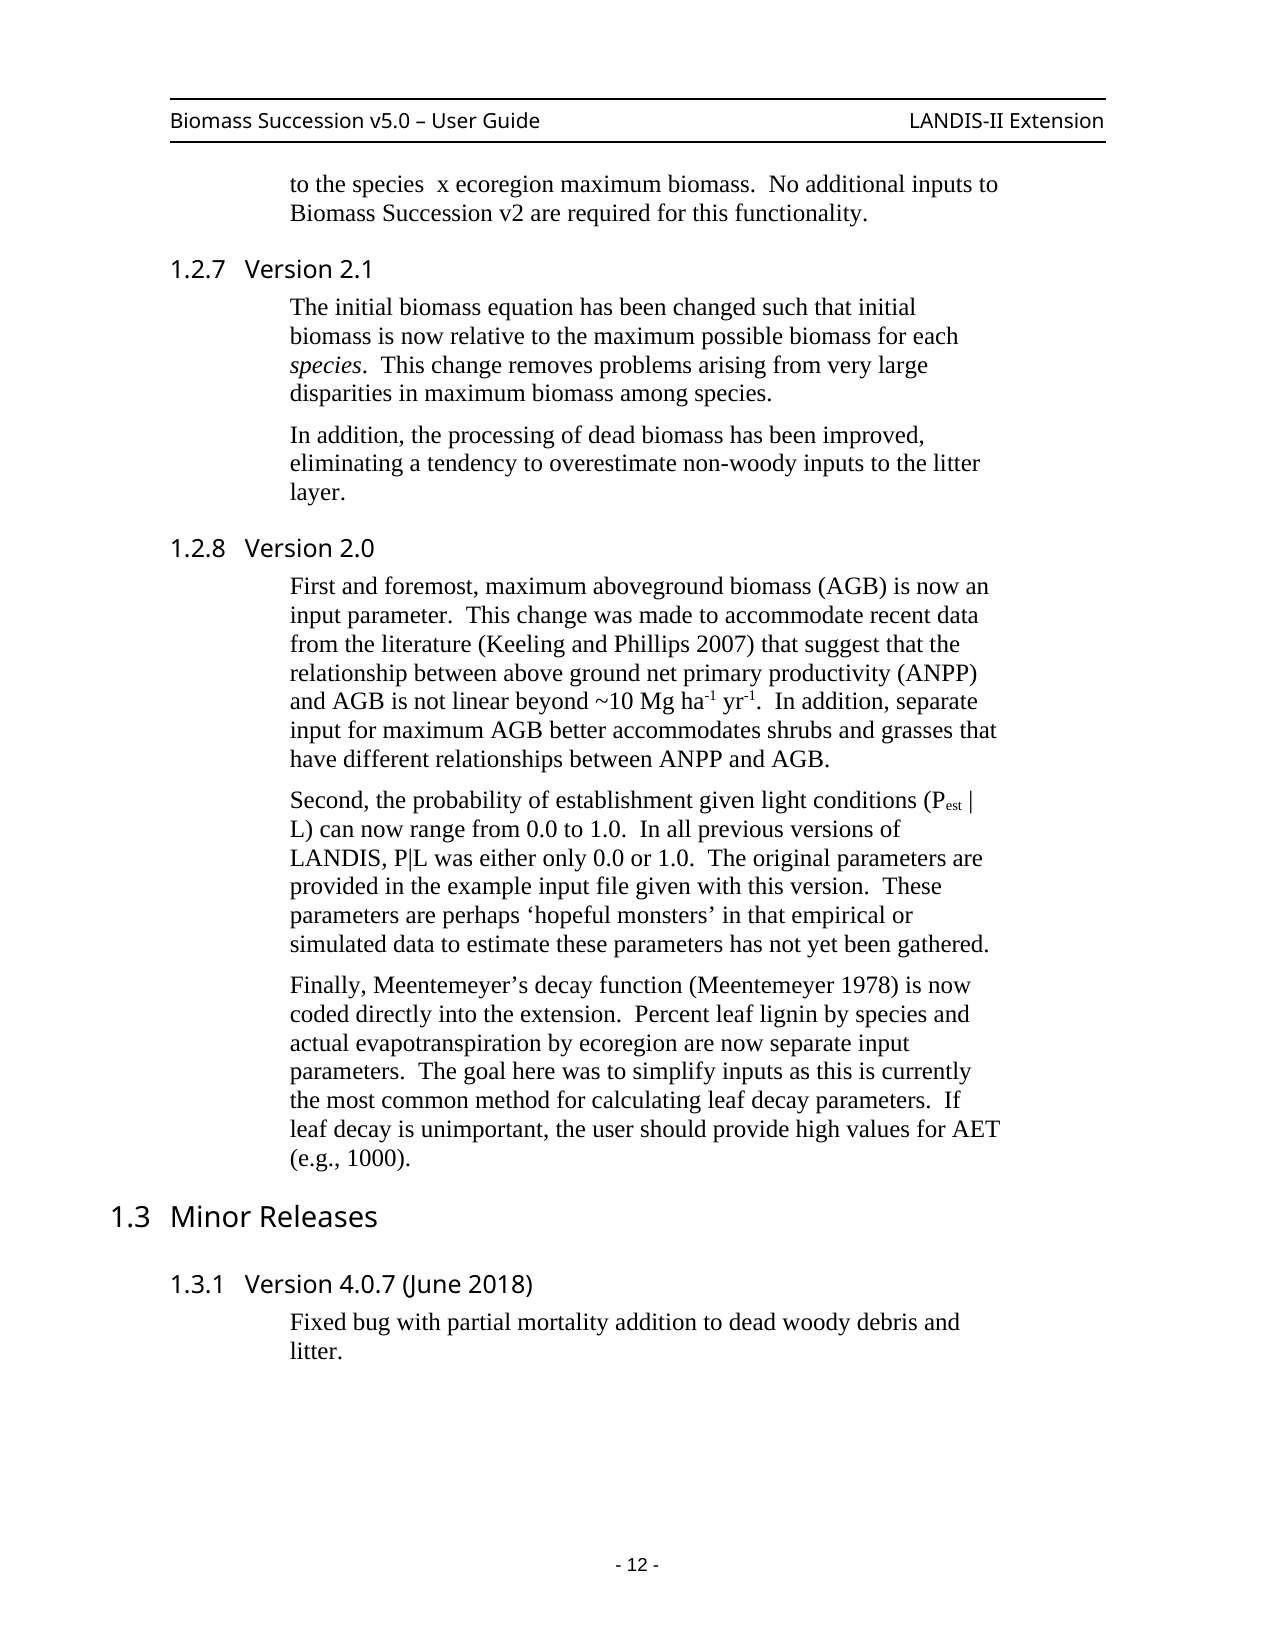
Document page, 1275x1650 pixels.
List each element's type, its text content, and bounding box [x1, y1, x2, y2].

subtitle Minor Releases [109, 1196, 1007, 1236]
text First and foremost, maximum aboveground biomass (AGB) is now an input parameter. This change was made to accommodate recent data from the literature (Keeling and Phillips 2007) that suggest that the relationship between above ground net primary productivity (ANPP) and AGB is not linear beyond ~10 Mg ha-1 yr-1. In addition, separate input for maximum AGB better accommodates shrubs and grasses that have different relationships between ANPP and AGB. [289, 571, 1001, 773]
text Second, the probability of establishment given light conditions ( | L) can now range from 0.0 to 1.0. In all previous versions of LANDIS, P|L was either only 0.0 or 1.0. The original parameters are provided in the example input file given with this version. These parameters are perhaps ‘hopeful monsters’ in that empirical or simulated data to estimate these parameters has not yet been gathered. [289, 785, 1001, 958]
text In addition, the processing of dead biomass has been improved, eliminating a tendency to overestimate non-woody inputs to the litter layer. [289, 420, 1001, 506]
text Fixed bug with partial mortality addition to dead woody debris and litter. [289, 1307, 1001, 1365]
subtitle Version 2.0 [169, 531, 1106, 565]
subtitle Version 2.1 [169, 252, 1106, 286]
subtitle Version 4.0.7 (June 2018) [169, 1267, 1106, 1301]
text The initial biomass equation has been changed such that initial biomass is now relative to the maximum possible biomass for each species. This change removes problems arising from very large disparities in maximum biomass among species. [289, 292, 1001, 407]
